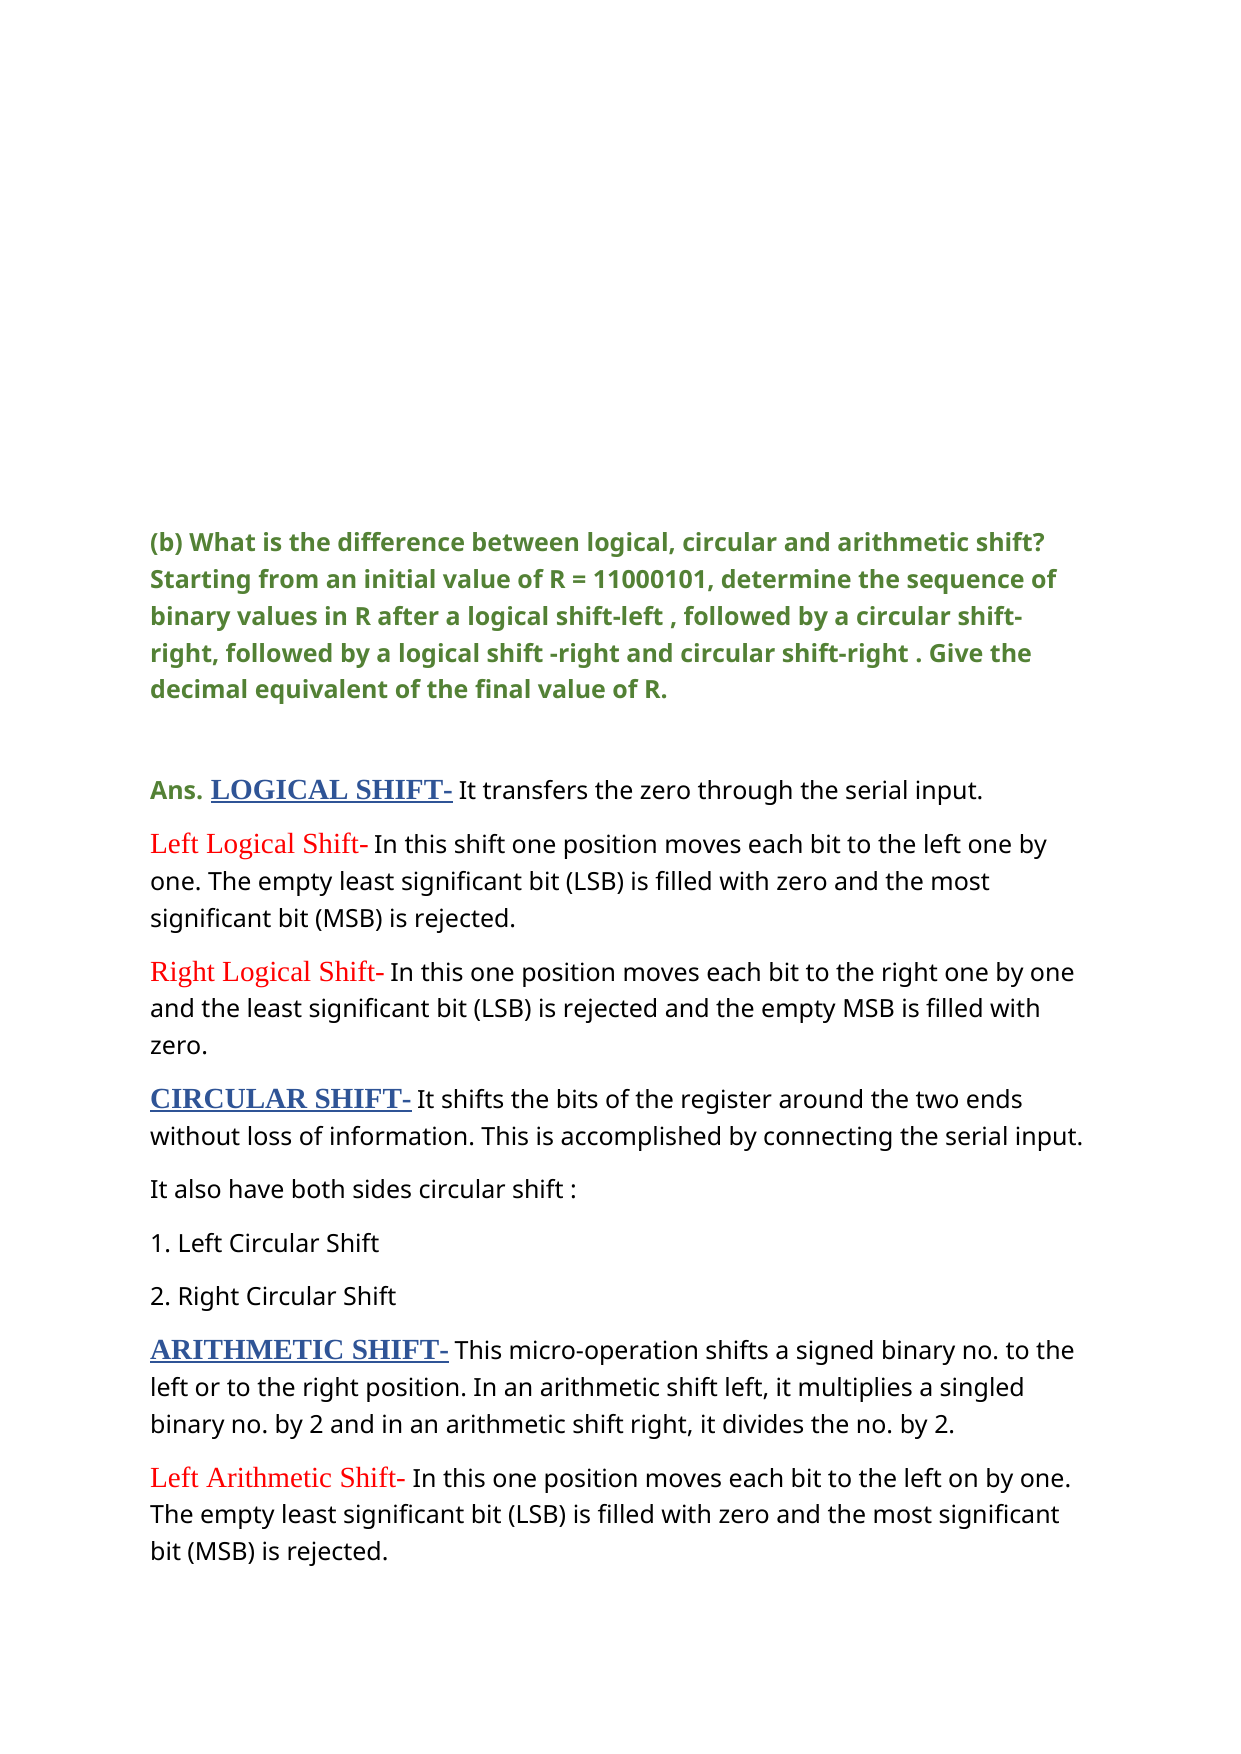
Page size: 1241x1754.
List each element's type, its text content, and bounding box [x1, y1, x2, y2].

text Left Logical Shift- In this shift one position moves each bit to the left one by one. The empty least significant bit (LSB) is filled with zero and the most significant bit (MSB) is rejected. [150, 826, 1090, 934]
text ARITHMETIC SHIFT- This micro-operation shifts a signed binary no. to the left or to the right position. In an arithmetic shift left, it multiplies a singled binary no. by 2 and in an arithmetic shift right, it divides the no. by 2. [150, 1332, 1090, 1441]
text Left Arithmetic Shift- In this one position moves each bit to the left on by one. The empty least significant bit (LSB) is filled with zero and the most significant bit (MSB) is rejected. [150, 1460, 1090, 1568]
text 2. Right Circular Shift [150, 1279, 1090, 1313]
text Ans. LOGICAL SHIFT- It transfers the zero through the serial input. [150, 772, 1090, 807]
text Right Logical Shift- In this one position moves each bit to the right one by one and the least significant bit (LSB) is rejected and the empty MSB is filled with zero. [150, 954, 1090, 1062]
text (b) What is the difference between logical, circular and arithmetic shift? Starting from an initial value of R = 11000101, determine the sequence of binary values in R after a logical shift-left , followed by a circular shift- right, followed by a logical shift -right and circular shift-right . Give the decimal equivalent of the final value of R. [150, 525, 1090, 706]
text It also have both sides circular shift : [150, 1172, 1090, 1206]
text CIRCULAR SHIFT- It shifts the bits of the register around the two ends without loss of information. This is accomplished by connecting the serial input. [150, 1081, 1090, 1153]
text 1. Left Circular Shift [150, 1226, 1090, 1259]
